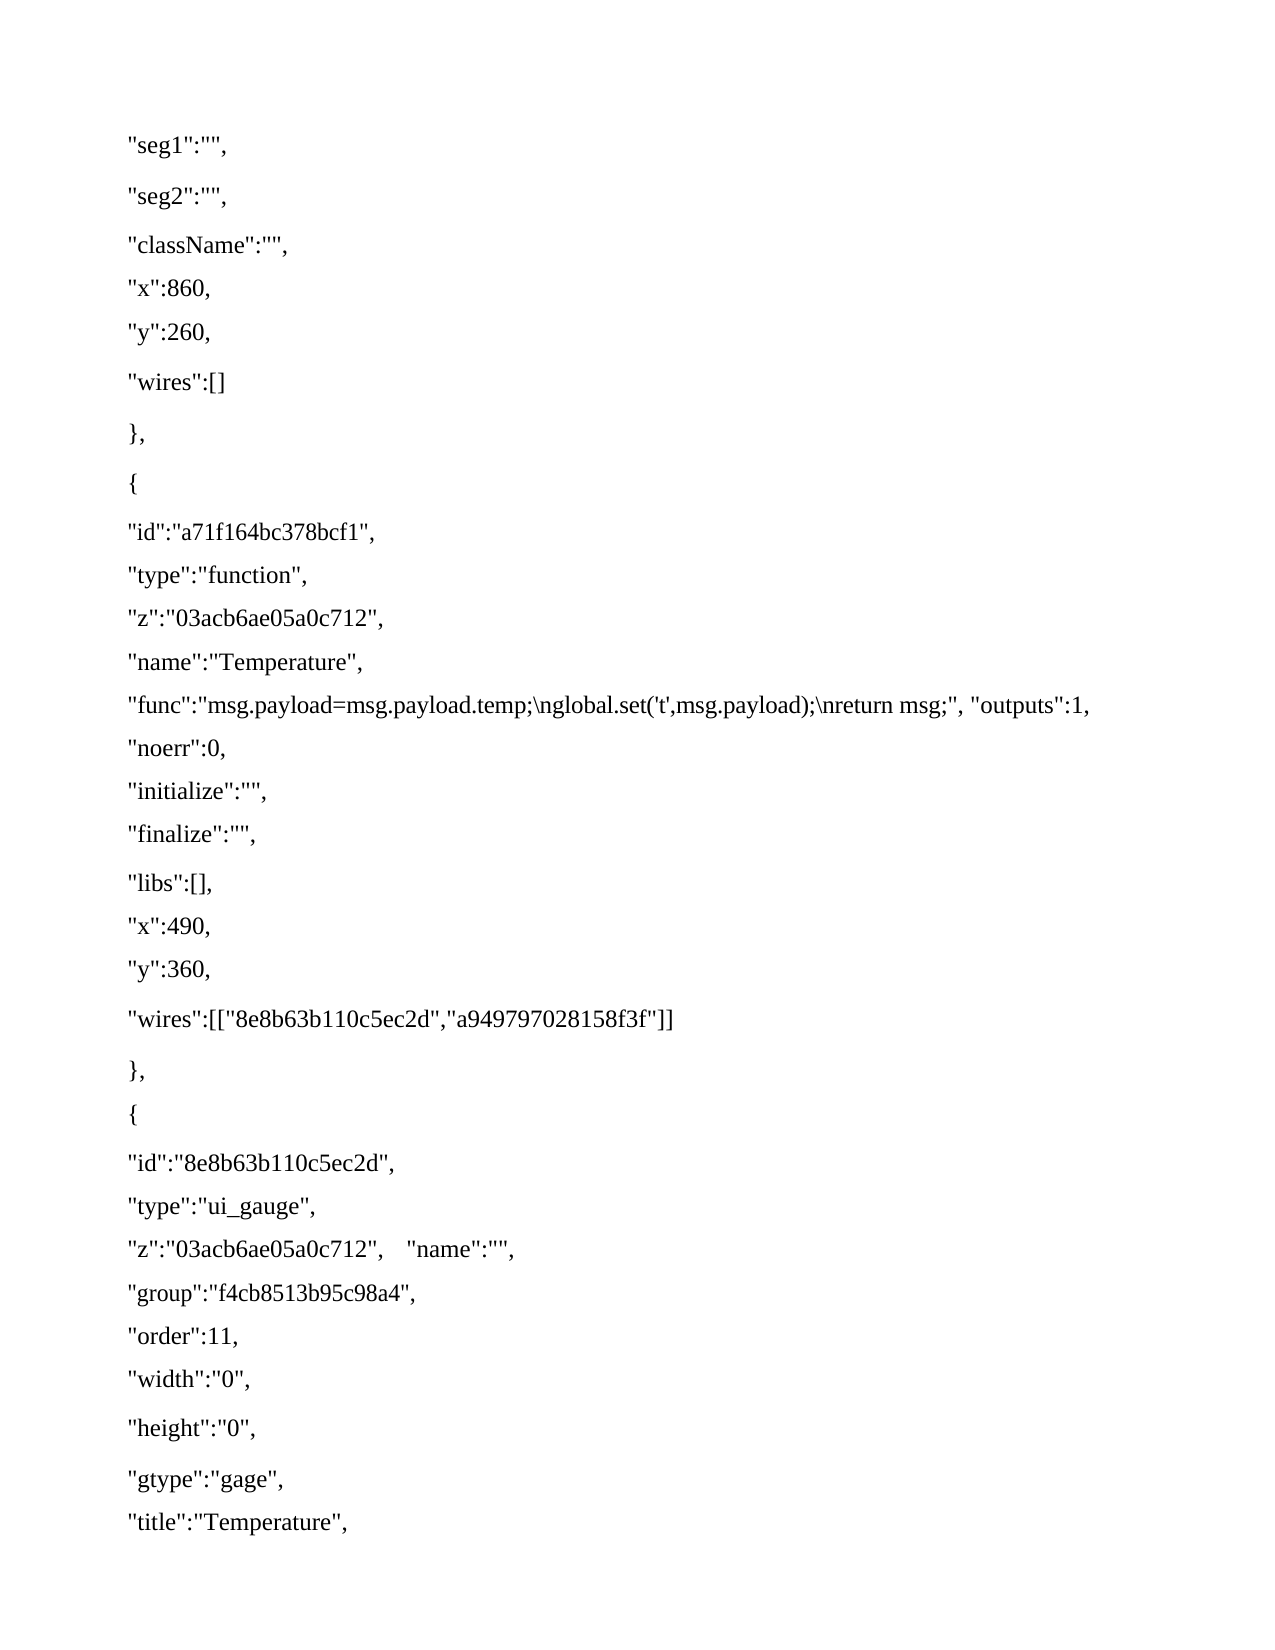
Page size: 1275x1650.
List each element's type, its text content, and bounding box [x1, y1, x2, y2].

text "height":"0", [127, 1413, 1183, 1442]
text "seg1":"", [127, 130, 1183, 159]
text "wires":[["8e8b63b110c5ec2d","a949797028158f3f"]] [127, 1004, 1183, 1033]
text "id":"a71f164bc378bcf1", "type":"function", "z":"03acb6ae05a0c712", "name":"Temperature", [127, 517, 439, 675]
text "noerr":0, "initialize":"", [127, 733, 303, 805]
text "width":"0", [127, 1364, 1183, 1393]
text "seg2":"", [127, 181, 1183, 209]
text "y":260, [127, 317, 1183, 346]
text }, [127, 418, 1183, 446]
text "className":"", "x":860, [127, 230, 327, 302]
text "id":"8e8b63b110c5ec2d", "type":"ui_gauge", "z":"03acb6ae05a0c712", "name":"", "group":"f4cb8513b95c98a4", "order":11, [127, 1148, 514, 1349]
text "libs":[], "x":490, [127, 868, 239, 940]
text "finalize":"", [127, 819, 1183, 848]
text { [127, 468, 1183, 496]
text { [127, 1099, 1183, 1127]
text "wires":[] [127, 367, 1183, 396]
text }, [127, 1056, 1183, 1084]
text "func":"msg.payload=msg.payload.temp;\nglobal.set('t',msg.payload);\nreturn msg;", "outputs":1, [127, 690, 1183, 718]
text "y":360, [127, 954, 1183, 983]
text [127, 1464, 426, 1536]
